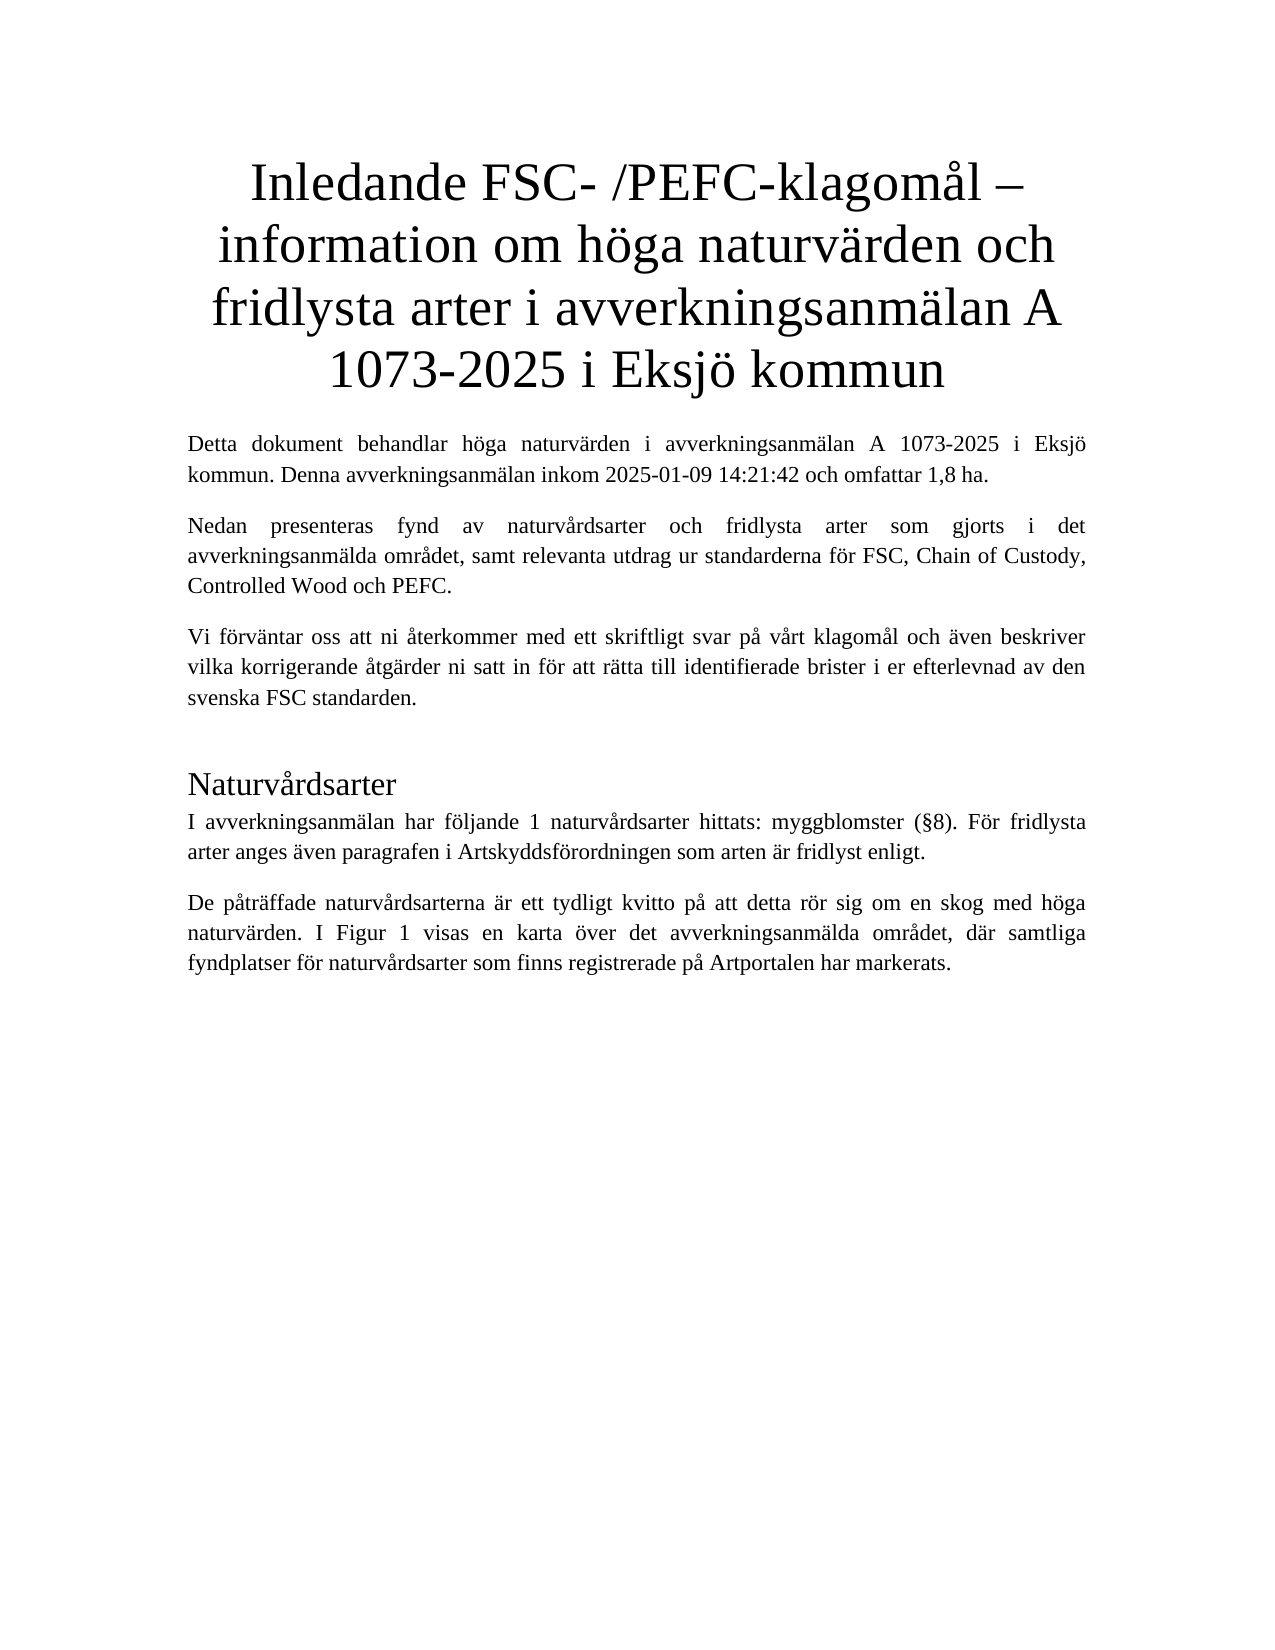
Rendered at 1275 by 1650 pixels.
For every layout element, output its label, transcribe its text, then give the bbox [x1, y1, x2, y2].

title Inledande FSC- /PEFC-klagomål – information om höga naturvärden och fridlysta arter i avverkningsanmälan A 1073-2025 i Eksjö kommun [187, 150, 1087, 399]
subtitle Naturvårdsarter [187, 764, 1087, 802]
text Detta dokument behandlar höga naturvärden i avverkningsanmälan A 1073-2025 i Eksjö kommun. Denna avverkningsanmälan inkom 2025-01-09 14:21:42 och omfattar 1,8 ha. [187, 430, 1087, 487]
text I avverkningsanmälan har följande 1 naturvårdsarter hittats: myggblomster (§8). För fridlysta arter anges även paragrafen i Artskyddsförordningen som arten är fridlyst enligt. [187, 808, 1087, 864]
text De påträffade naturvårdsarterna är ett tydligt kvitto på att detta rör sig om en skog med höga naturvärden. I Figur 1 visas en karta över det avverkningsanmälda området, där samtliga fyndplatser för naturvårdsarter som finns registrerade på Artportalen har markerats. [187, 889, 1087, 976]
text Vi förväntar oss att ni återkommer med ett skriftligt svar på vårt klagomål och även beskriver vilka korrigerande åtgärder ni satt in för att rätta till identifierade brister i er efterlevnad av den svenska FSC standarden. [187, 623, 1087, 710]
text Nedan presenteras fynd av naturvårdsarter och fridlysta arter som gjorts i det avverkningsanmälda området, samt relevanta utdrag ur standarderna för FSC, Chain of Custody, Controlled Wood och PEFC. [187, 512, 1087, 598]
